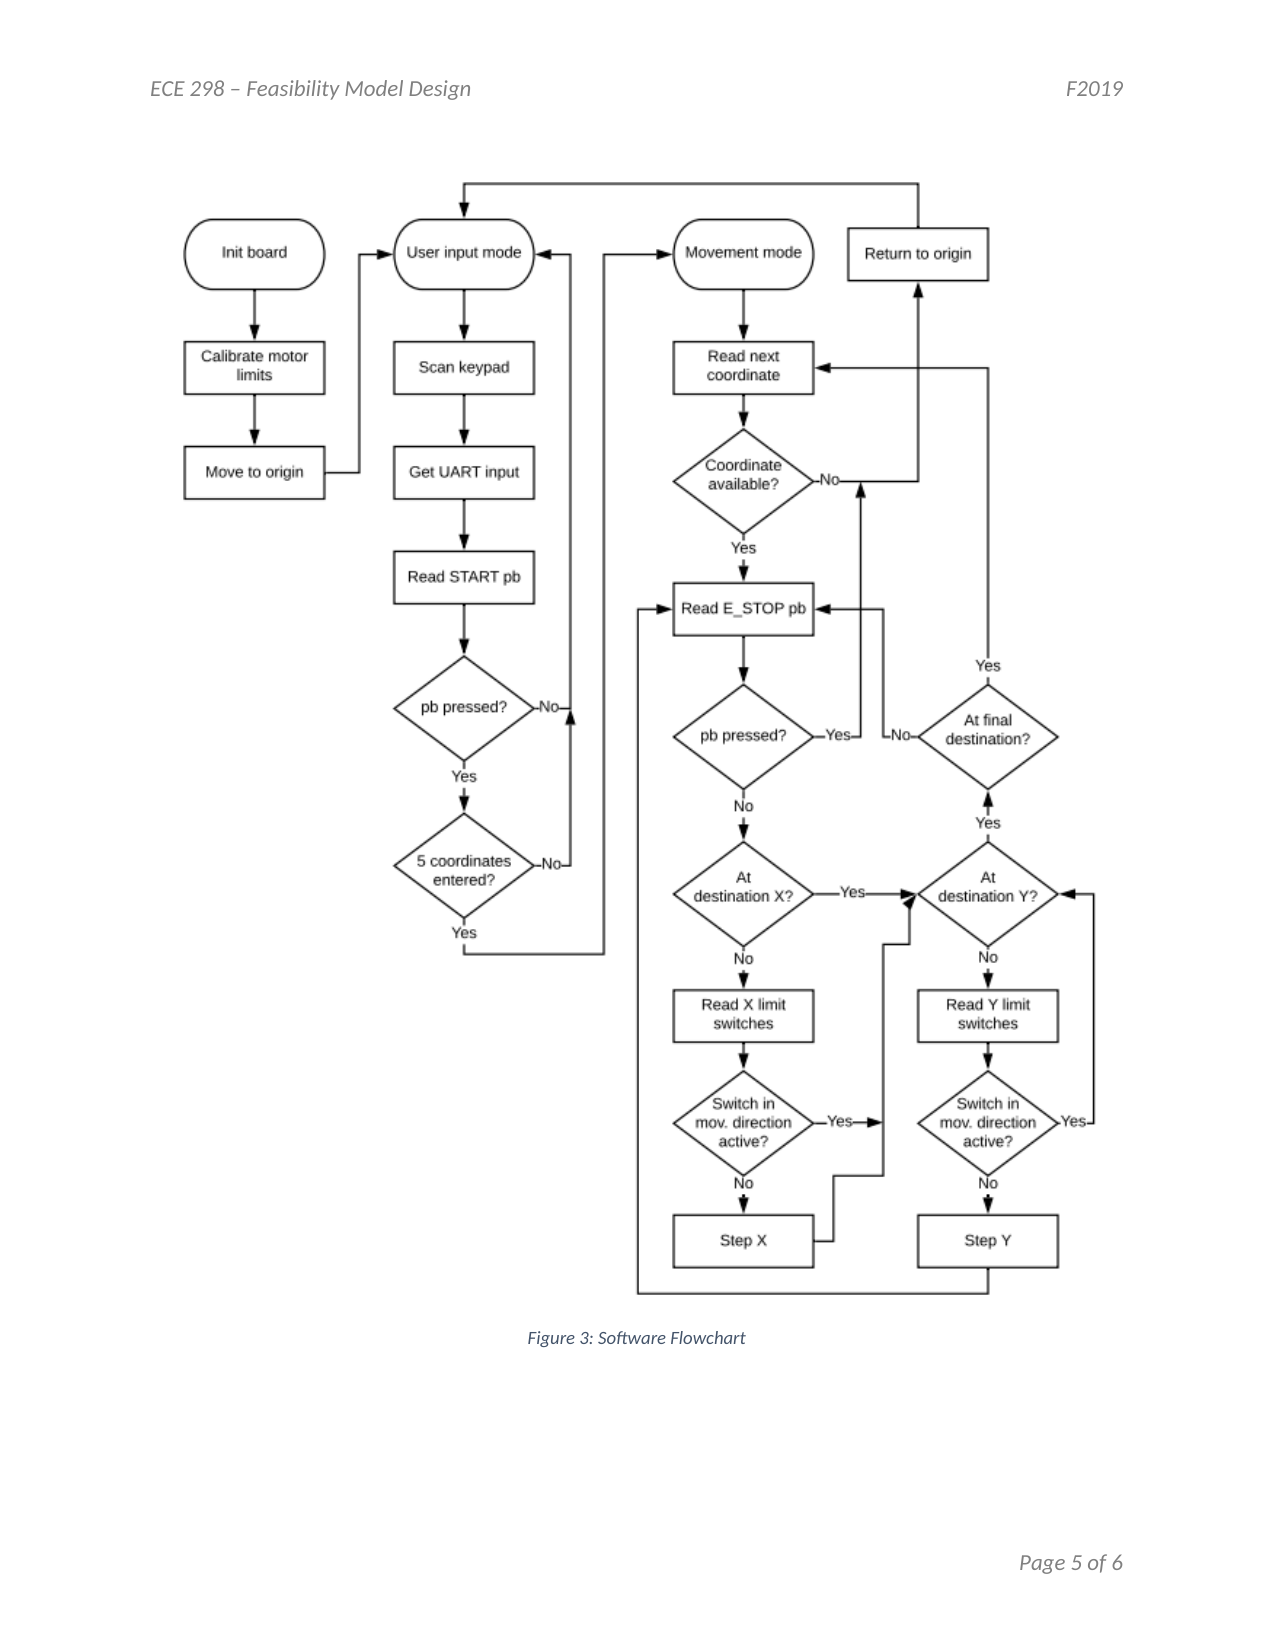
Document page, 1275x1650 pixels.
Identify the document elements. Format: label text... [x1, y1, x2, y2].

text Figure 3: Software Flowchart [150, 1326, 1125, 1349]
